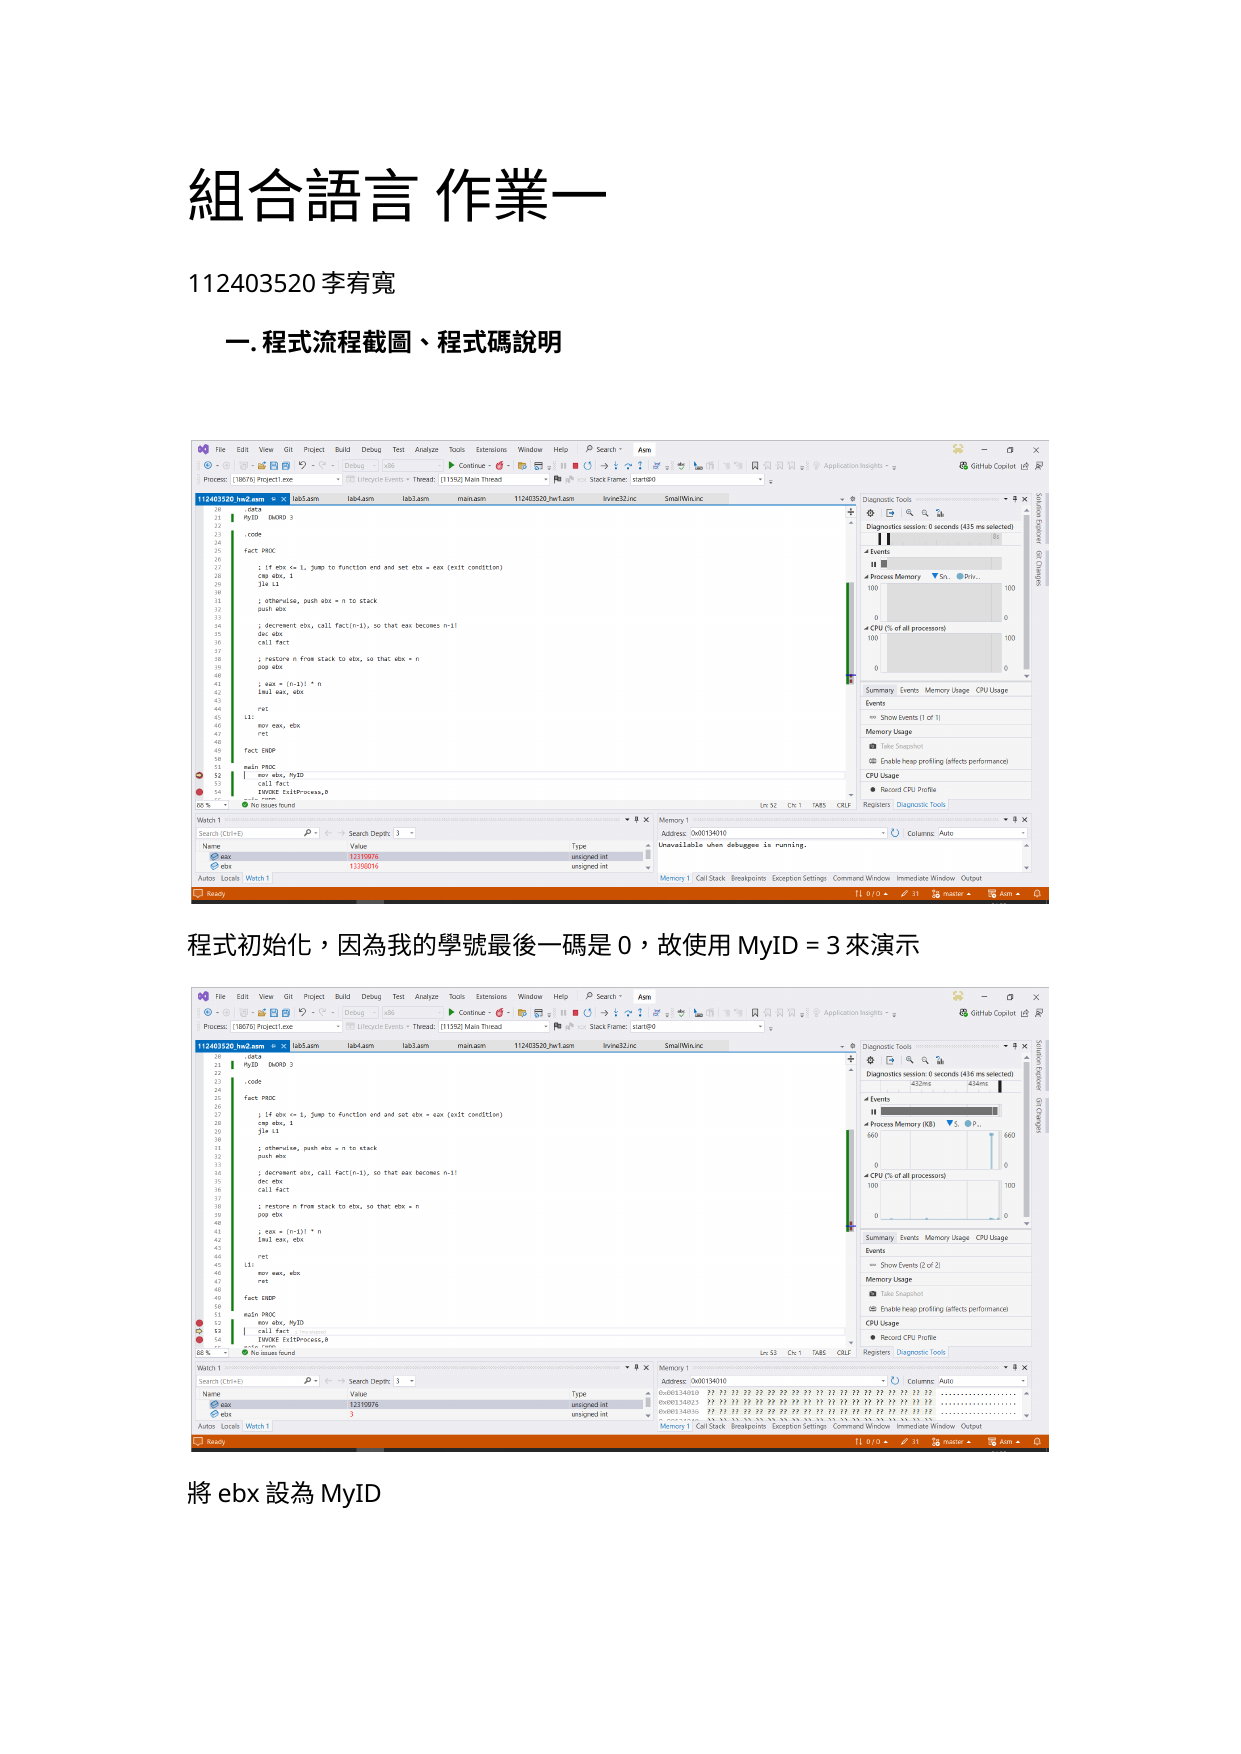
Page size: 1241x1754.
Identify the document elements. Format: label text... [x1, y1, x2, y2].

text 組合語言 作業一 [187, 150, 1053, 234]
picture [187, 984, 1053, 1452]
text 程式初始化，因為我的學號最後一碼是0，故使用MyID = 3來演示 [187, 926, 1053, 962]
list 程式流程截圖、程式碼說明 [225, 322, 1053, 358]
picture [187, 436, 1053, 904]
text 將ebx設為MyID [187, 1473, 1053, 1510]
text 112403520李宥寬 [187, 264, 1053, 300]
